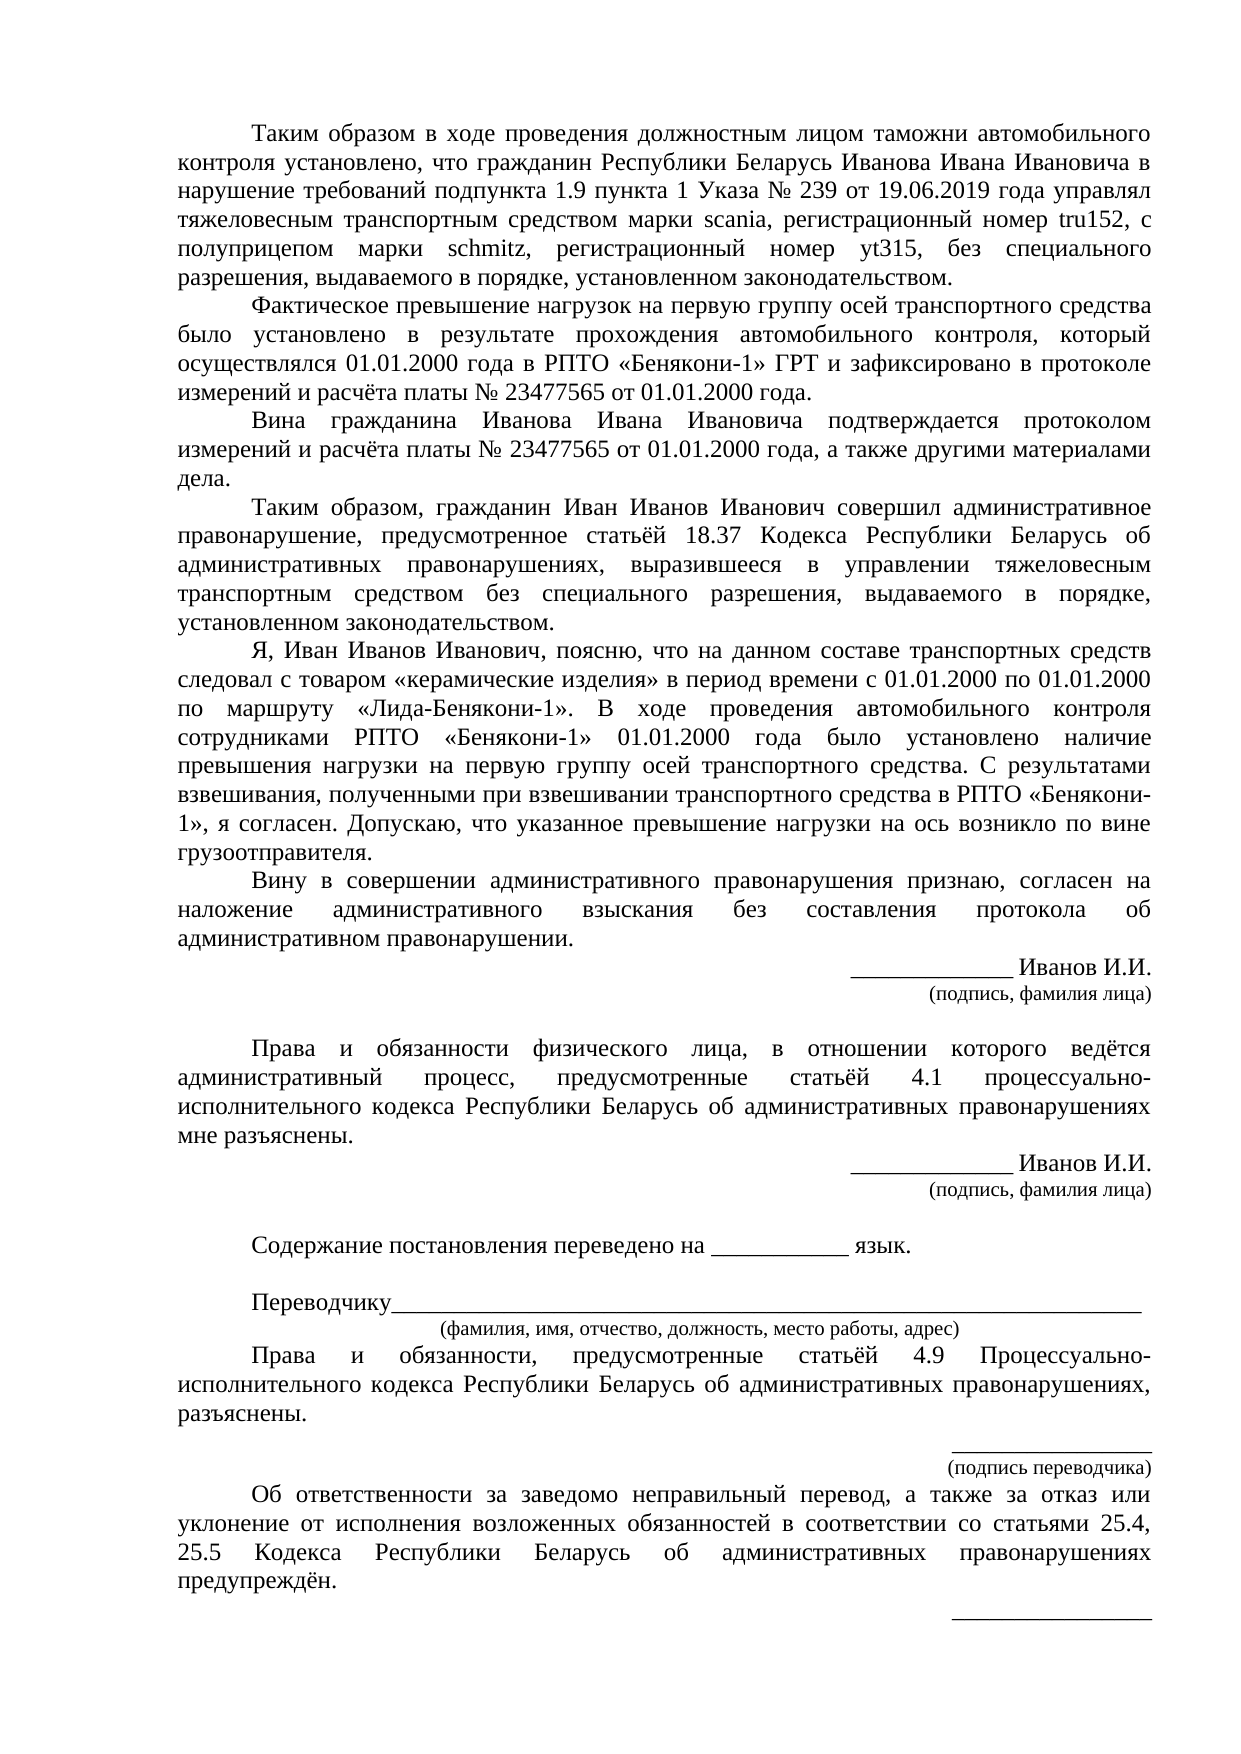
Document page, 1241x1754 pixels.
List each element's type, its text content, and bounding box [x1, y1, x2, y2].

text Содержание постановления переведено на ___________ язык. [177, 1230, 1152, 1259]
text Вина гражданина Иванова Ивана Ивановича подтверждается протоколом измерений и расчёта платы № 23477565 от 01.01.2000 года, а также другими материалами дела. [177, 406, 1152, 492]
text (подпись, фамилия лица) [177, 1177, 1152, 1201]
text _____________ Иванов И.И. [177, 952, 1152, 981]
text Права и обязанности физического лица, в отношении которого ведётся административный процесс, предусмотренные статьёй 4.1 процессуально-исполнительного кодекса Республики Беларусь об административных правонарушениях мне разъяснены. [177, 1033, 1152, 1148]
text ________________ [177, 1427, 1152, 1455]
text ________________ [177, 1594, 1152, 1623]
text Права и обязанности, предусмотренные статьёй 4.9 Процессуально-исполнительного кодекса Республики Беларусь об административных правонарушениях, разъяснены. [177, 1340, 1152, 1427]
text (фамилия, имя, отчество, должность, место работы, адрес) [177, 1316, 1152, 1340]
text Переводчику____________________________________________________________ [177, 1287, 1152, 1316]
text Таким образом, гражданин Иван Иванов Иванович совершил административное правонарушение, предусмотренное статьёй 18.37 Кодекса Республики Беларусь об административных правонарушениях, выразившееся в управлении тяжеловесным транспортным средством без специального разрешения, выдаваемого в порядке, установленном законодательством. [177, 492, 1152, 636]
text (подпись переводчика) [177, 1455, 1152, 1479]
text _____________ Иванов И.И. [177, 1148, 1152, 1177]
text (подпись, фамилия лица) [177, 981, 1152, 1005]
text Вину в совершении административного правонарушения признаю, согласен на наложение административного взыскания без составления протокола об административном правонарушении. [177, 866, 1152, 952]
text Я, Иван Иванов Иванович, поясню, что на данном составе транспортных средств следовал с товаром «керамические изделия» в период времени с 01.01.2000 по 01.01.2000 по маршруту «Лида-Бенякони-1». В ходе проведения автомобильного контроля сотрудниками РПТО «Бенякони-1» 01.01.2000 года было установлено наличие превышения нагрузки на первую группу осей транспортного средства. С результатами взвешивания, полученными при взвешивании транспортного средства в РПТО «Бенякони-1», я согласен. Допускаю, что указанное превышение нагрузки на ось возникло по вине грузоотправителя. [177, 636, 1152, 866]
text Фактическое превышение нагрузок на первую группу осей транспортного средства было установлено в результате прохождения автомобильного контроля, который осуществлялся 01.01.2000 года в РПТО «Бенякони-1» ГРТ и зафиксировано в протоколе измерений и расчёта платы № 23477565 от 01.01.2000 года. [177, 291, 1152, 406]
text Об ответственности за заведомо неправильный перевод, а также за отказ или уклонение от исполнения возложенных обязанностей в соответствии со статьями 25.4, 25.5 Кодекса Республики Беларусь об административных правонарушениях предупреждён. [177, 1479, 1152, 1594]
text Таким образом в ходе проведения должностным лицом таможни автомобильного контроля установлено, что гражданин Республики Беларусь Иванова Ивана Ивановича в нарушение требований подпункта 1.9 пункта 1 Указа № 239 от 19.06.2019 года управлял тяжеловесным транспортным средством марки scania, регистрационный номер tru152, с полуприцепом марки schmitz, регистрационный номер yt315, без специального разрешения, выдаваемого в порядке, установленном законодательством. [177, 118, 1152, 291]
